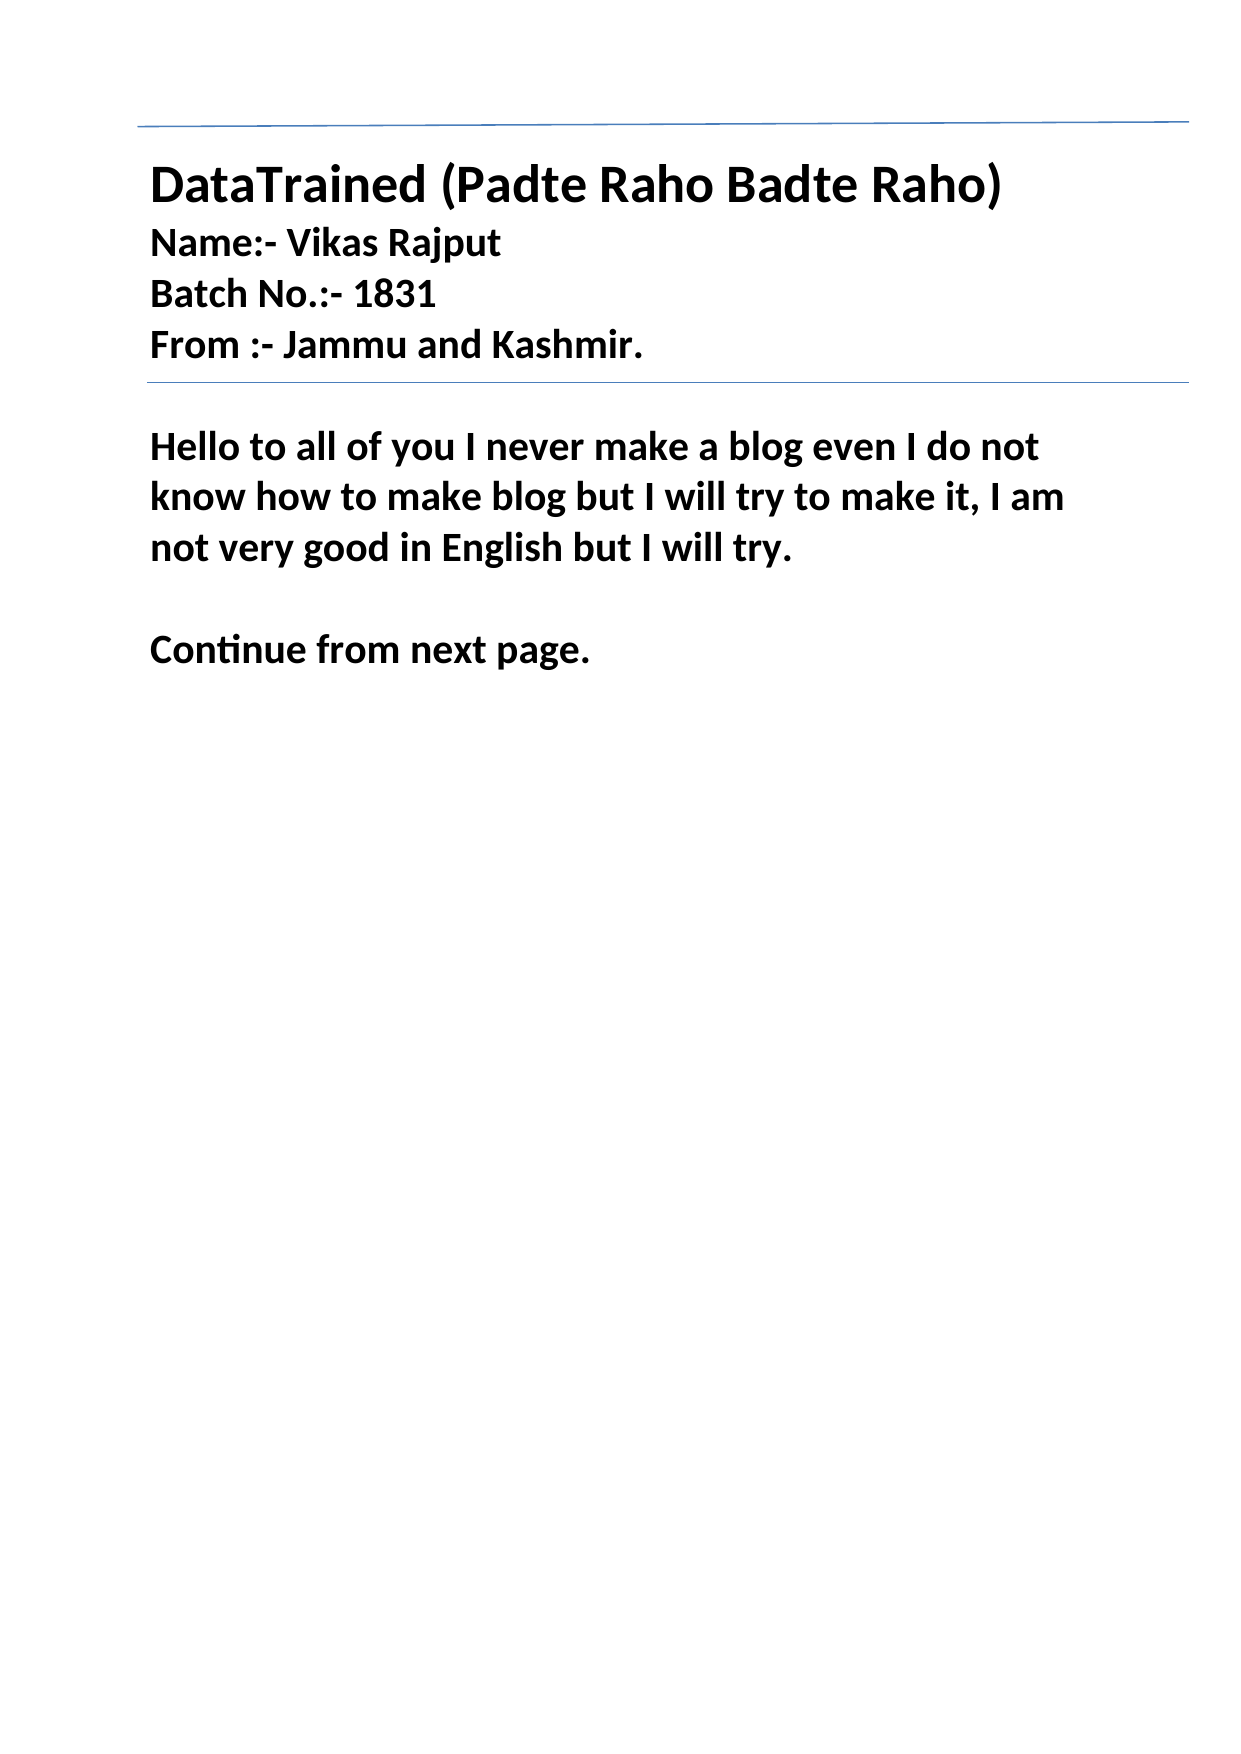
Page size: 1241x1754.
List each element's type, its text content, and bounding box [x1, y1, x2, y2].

text Name:- Vikas Rajput [150, 216, 1090, 267]
text Continue from next page. [150, 623, 1090, 702]
text DataTrained (Padte Raho Badte Raho) [150, 150, 1090, 216]
text Hello to all of you I never make a blog even I do not know how to make blog but I will try to make it, I am not very good in English but I will try. [150, 419, 1090, 572]
text From :- Jammu and Kashmir. [150, 318, 1090, 369]
text Batch No.:- 1831 [150, 267, 1090, 318]
